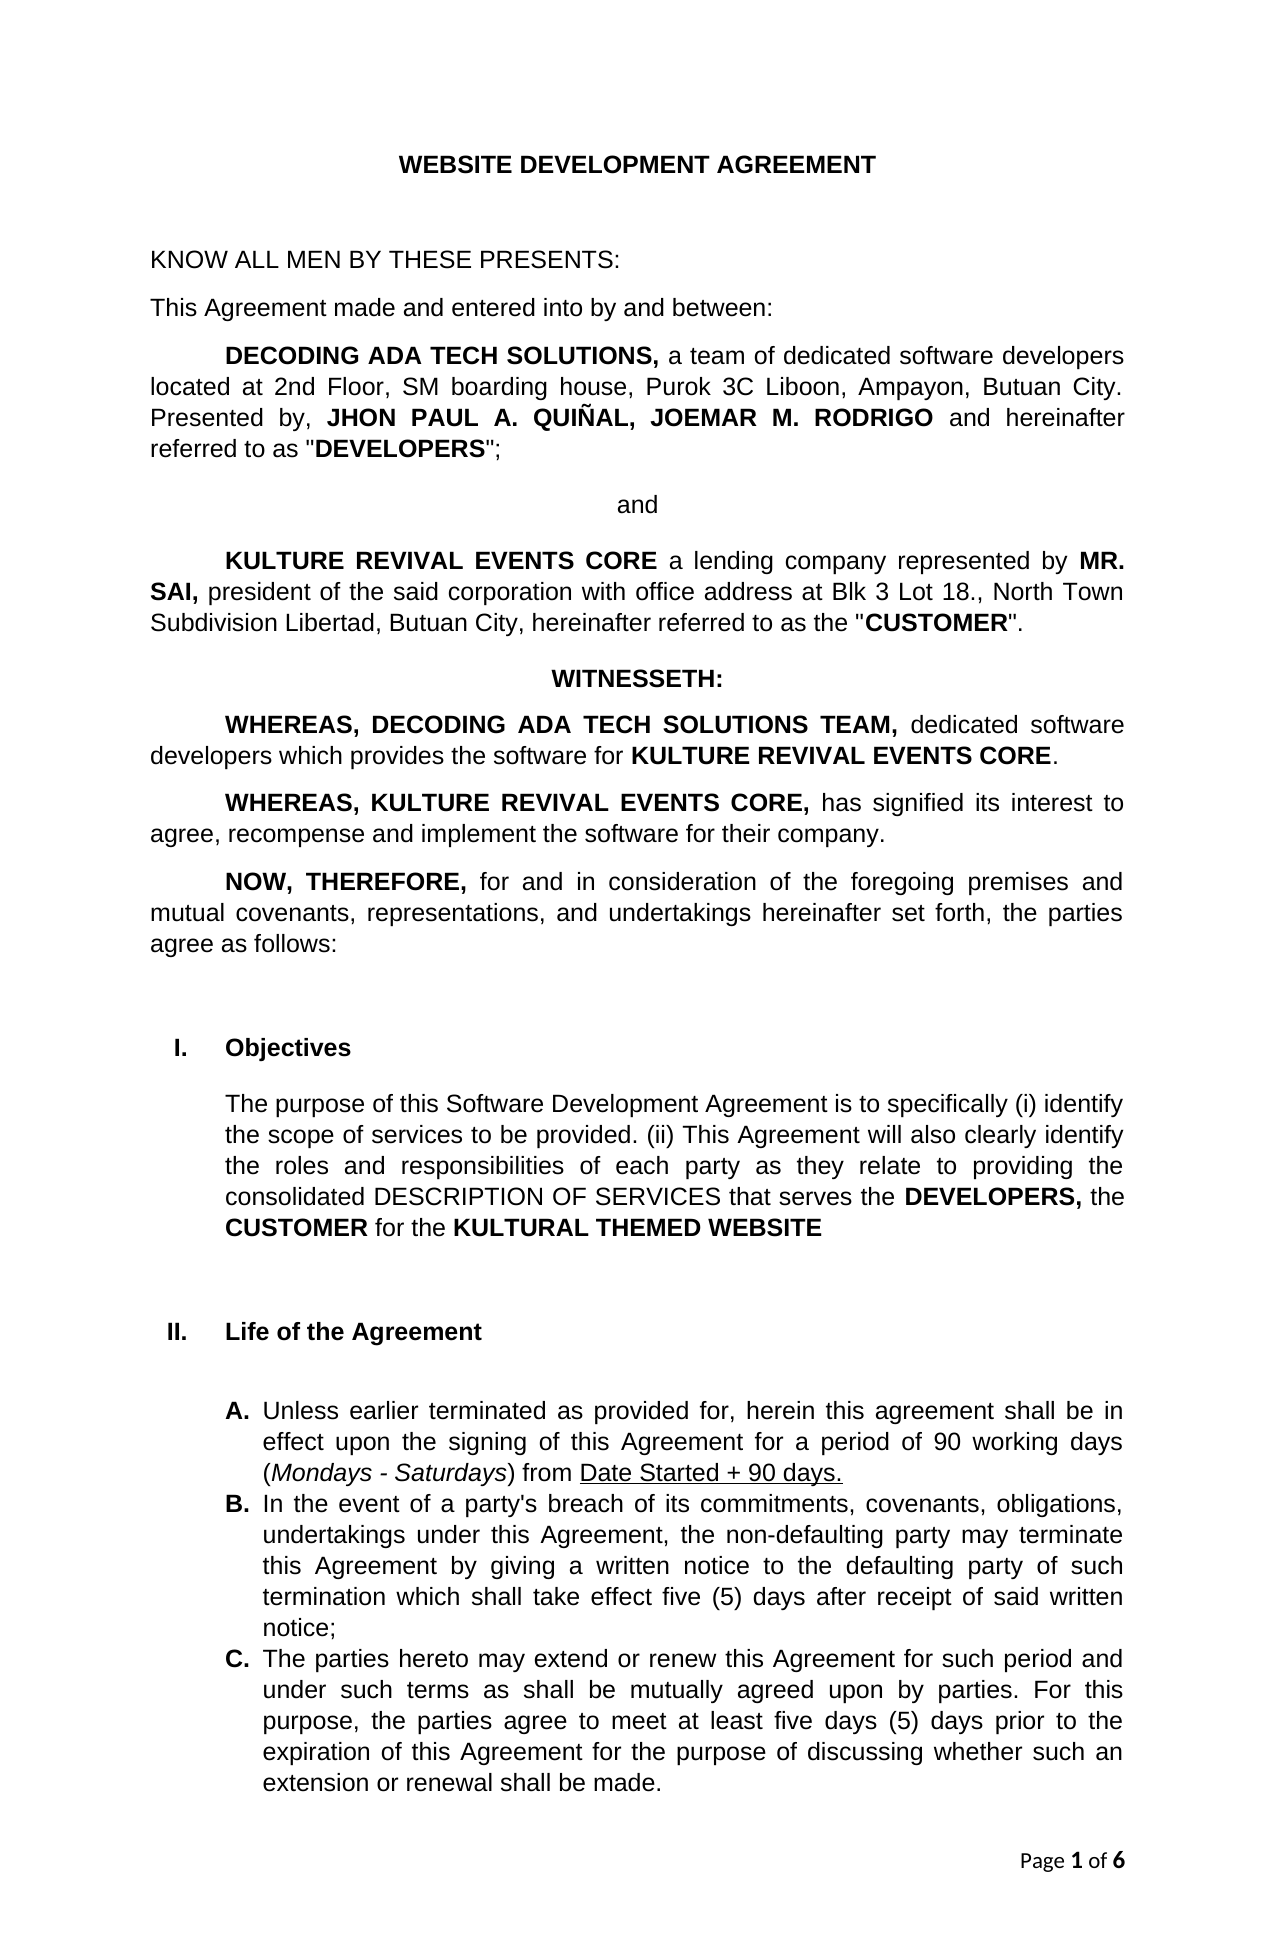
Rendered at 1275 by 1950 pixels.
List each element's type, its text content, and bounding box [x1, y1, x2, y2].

list The parties hereto may extend or renew this Agreement for such period and under such terms as shall be mutually agreed upon by parties. For this purpose, the parties agree to meet at least five days (5) days prior to the expiration of this Agreement for the purpose of discussing whether such an extension or renewal shall be made. [225, 1644, 1125, 1797]
text KNOW ALL MEN BY THESE PRESENTS: [150, 245, 1125, 274]
subtitle Objectives [187, 1033, 1125, 1062]
text WITNESSETH: [150, 664, 1125, 693]
text NOW, THEREFORE, for and in consideration of the foregoing premises and mutual covenants, representations, and undertakings hereinafter set forth, the parties agree as follows: [150, 867, 1125, 958]
list Unless earlier terminated as provided for, herein this agreement shall be in effect upon the signing of this Agreement for a period of 90 working days (Mondays - Saturdays) from Date Started + 90 days. [225, 1396, 1125, 1486]
text This Agreement made and entered into by and between: [150, 293, 1125, 322]
text WHEREAS, KULTURE REVIVAL EVENTS CORE, has signified its interest to agree, recompense and implement the software for their company. [150, 788, 1125, 848]
text and [150, 490, 1125, 519]
list In the event of a party's breach of its commitments, covenants, obligations, undertakings under this Agreement, the non-defaulting party may terminate this Agreement by giving a written notice to the defaulting party of such termination which shall take effect five (5) days after receipt of said written notice; [225, 1489, 1125, 1642]
text The purpose of this Software Development Agreement is to specifically (i) identify the scope of services to be provided. (ii) This Agreement will also clearly identify the roles and responsibilities of each party as they relate to providing the consolidated DESCRIPTION OF SERVICES that serves the DEVELOPERS, the CUSTOMER for the KULTURAL THEMED WEBSITE [225, 1089, 1125, 1242]
text DECODING ADA TECH SOLUTIONS, a team of dedicated software developers located at 2nd Floor, SM boarding house, Purok 3C Liboon, Ampayon, Butuan City. Presented by, JHON PAUL A. QUIÑAL, JOEMAR M. RODRIGO and hereinafter referred to as "DEVELOPERS"; [150, 341, 1125, 463]
text KULTURE REVIVAL EVENTS CORE a lending company represented by MR. SAI, president of the said corporation with office address at Blk 3 Lot 18., North Town Subdivision Libertad, Butuan City, hereinafter referred to as the "CUSTOMER". [150, 546, 1125, 637]
text WHEREAS, DECODING ADA TECH SOLUTIONS TEAM, dedicated software developers which provides the software for KULTURE REVIVAL EVENTS CORE. [150, 709, 1125, 769]
subtitle Life of the Agreement [187, 1317, 1125, 1346]
text WEBSITE DEVELOPMENT AGREEMENT [150, 150, 1125, 179]
